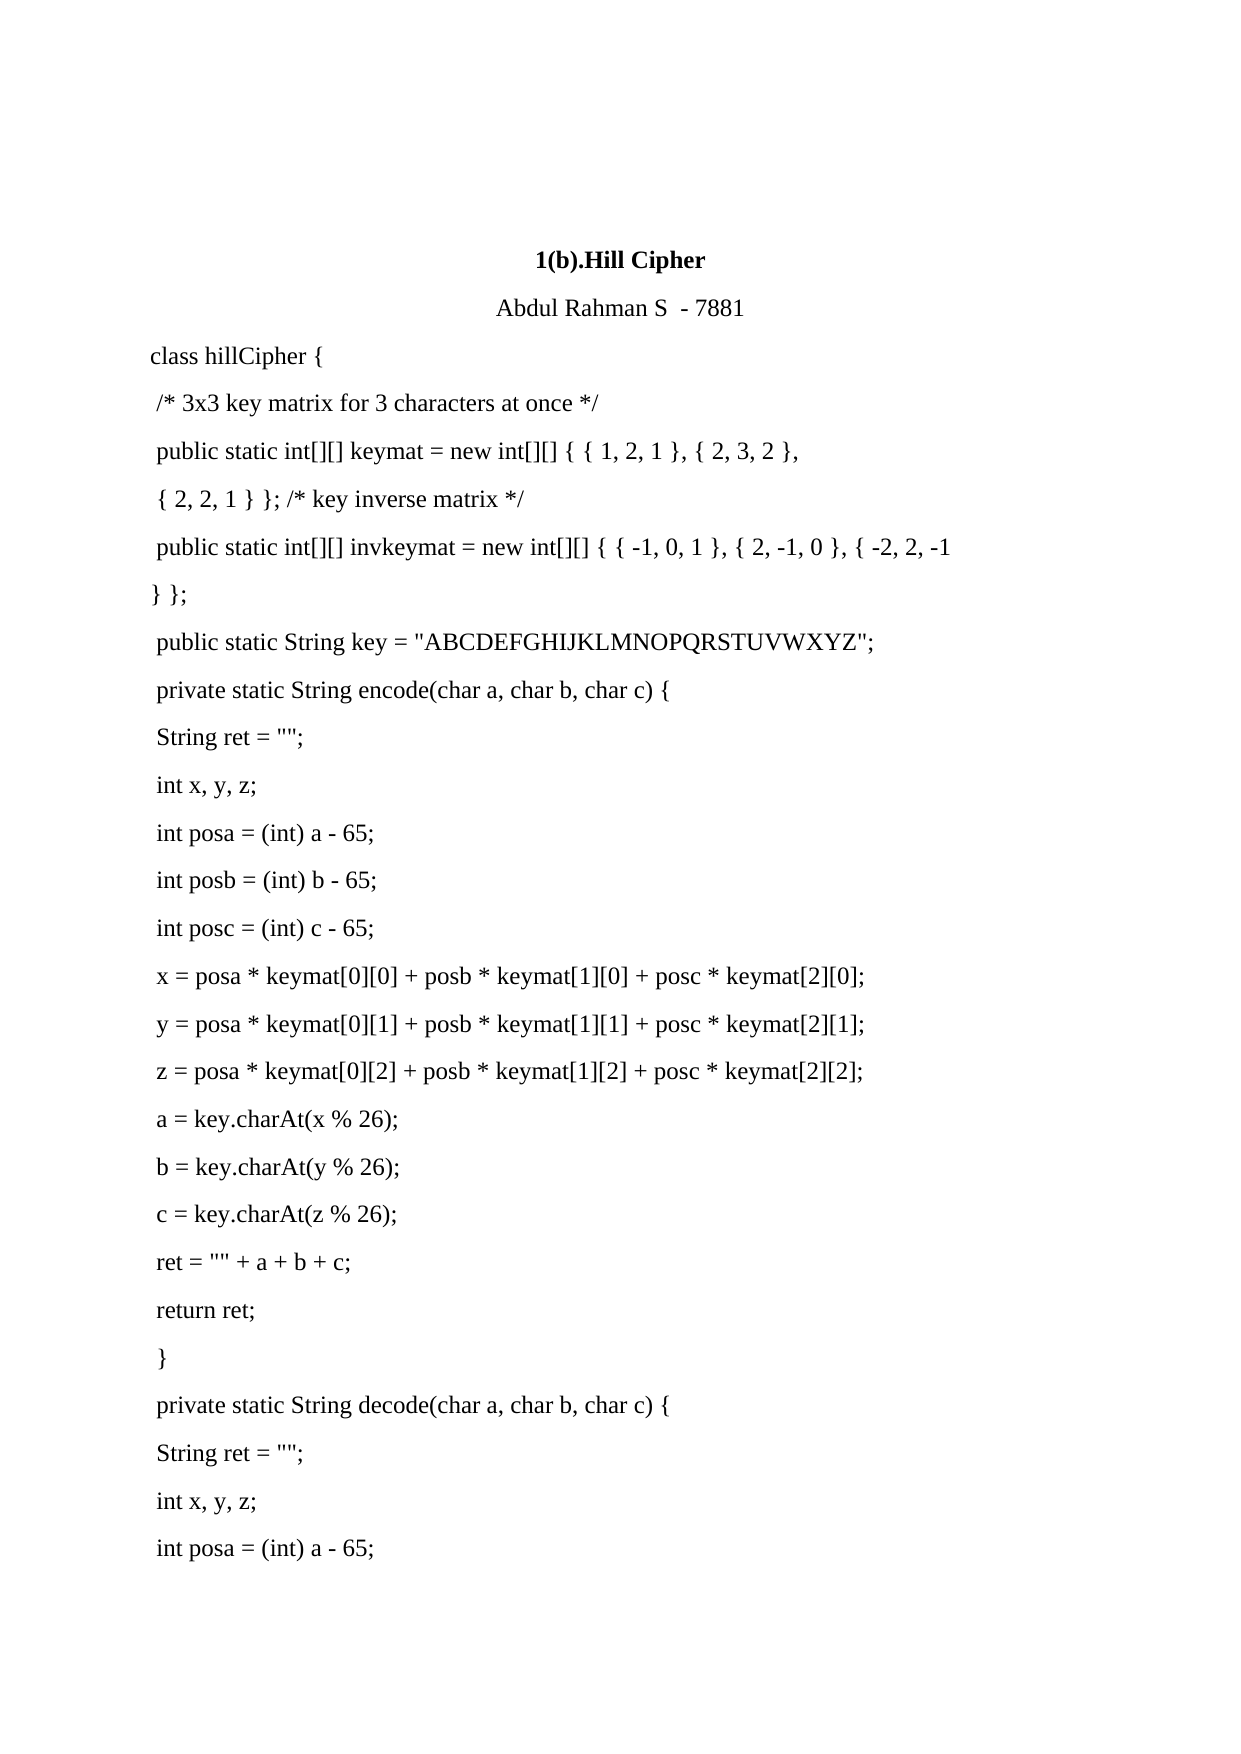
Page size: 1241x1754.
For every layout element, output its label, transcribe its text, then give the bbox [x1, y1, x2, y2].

text private static String decode(char a, char b, char c) { [150, 1390, 1090, 1419]
text public static String key = "ABCDEFGHIJKLMNOPQRSTUVWXYZ"; [150, 627, 1090, 656]
text } }; [150, 579, 1090, 608]
text int posa = (int) a - 65; [150, 1533, 1090, 1562]
text int x, y, z; [150, 1486, 1090, 1514]
text public static int[][] keymat = new int[][] { { 1, 2, 1 }, { 2, 3, 2 }, [150, 436, 1090, 465]
text public static int[][] invkeymat = new int[][] { { -1, 0, 1 }, { 2, -1, 0 }, { -2, 2, -1 [150, 532, 1090, 560]
text z = posa * keymat[0][2] + posb * keymat[1][2] + posc * keymat[2][2]; [150, 1056, 1090, 1085]
text String ret = ""; [150, 1438, 1090, 1467]
text { 2, 2, 1 } }; /* key inverse matrix */ [150, 484, 1090, 513]
text String ret = ""; [150, 722, 1090, 751]
text ret = "" + a + b + c; [150, 1247, 1090, 1276]
text class hillCipher { [150, 341, 1090, 369]
text c = key.charAt(z % 26); [150, 1199, 1090, 1228]
text y = posa * keymat[0][1] + posb * keymat[1][1] + posc * keymat[2][1]; [150, 1009, 1090, 1037]
text int posb = (int) b - 65; [150, 866, 1090, 894]
text x = posa * keymat[0][0] + posb * keymat[1][0] + posc * keymat[2][0]; [150, 961, 1090, 990]
text 1(b).Hill Cipher [150, 245, 1090, 274]
text /* 3x3 key matrix for 3 characters at once */ [150, 388, 1090, 417]
text int posa = (int) a - 65; [150, 818, 1090, 847]
text } [150, 1343, 1090, 1371]
text int x, y, z; [150, 770, 1090, 799]
text Abdul Rahman S - 7881 [150, 293, 1090, 322]
text private static String encode(char a, char b, char c) { [150, 675, 1090, 703]
text a = key.charAt(x % 26); [150, 1104, 1090, 1133]
text int posc = (int) c - 65; [150, 913, 1090, 942]
text b = key.charAt(y % 26); [150, 1152, 1090, 1181]
text return ret; [150, 1295, 1090, 1324]
